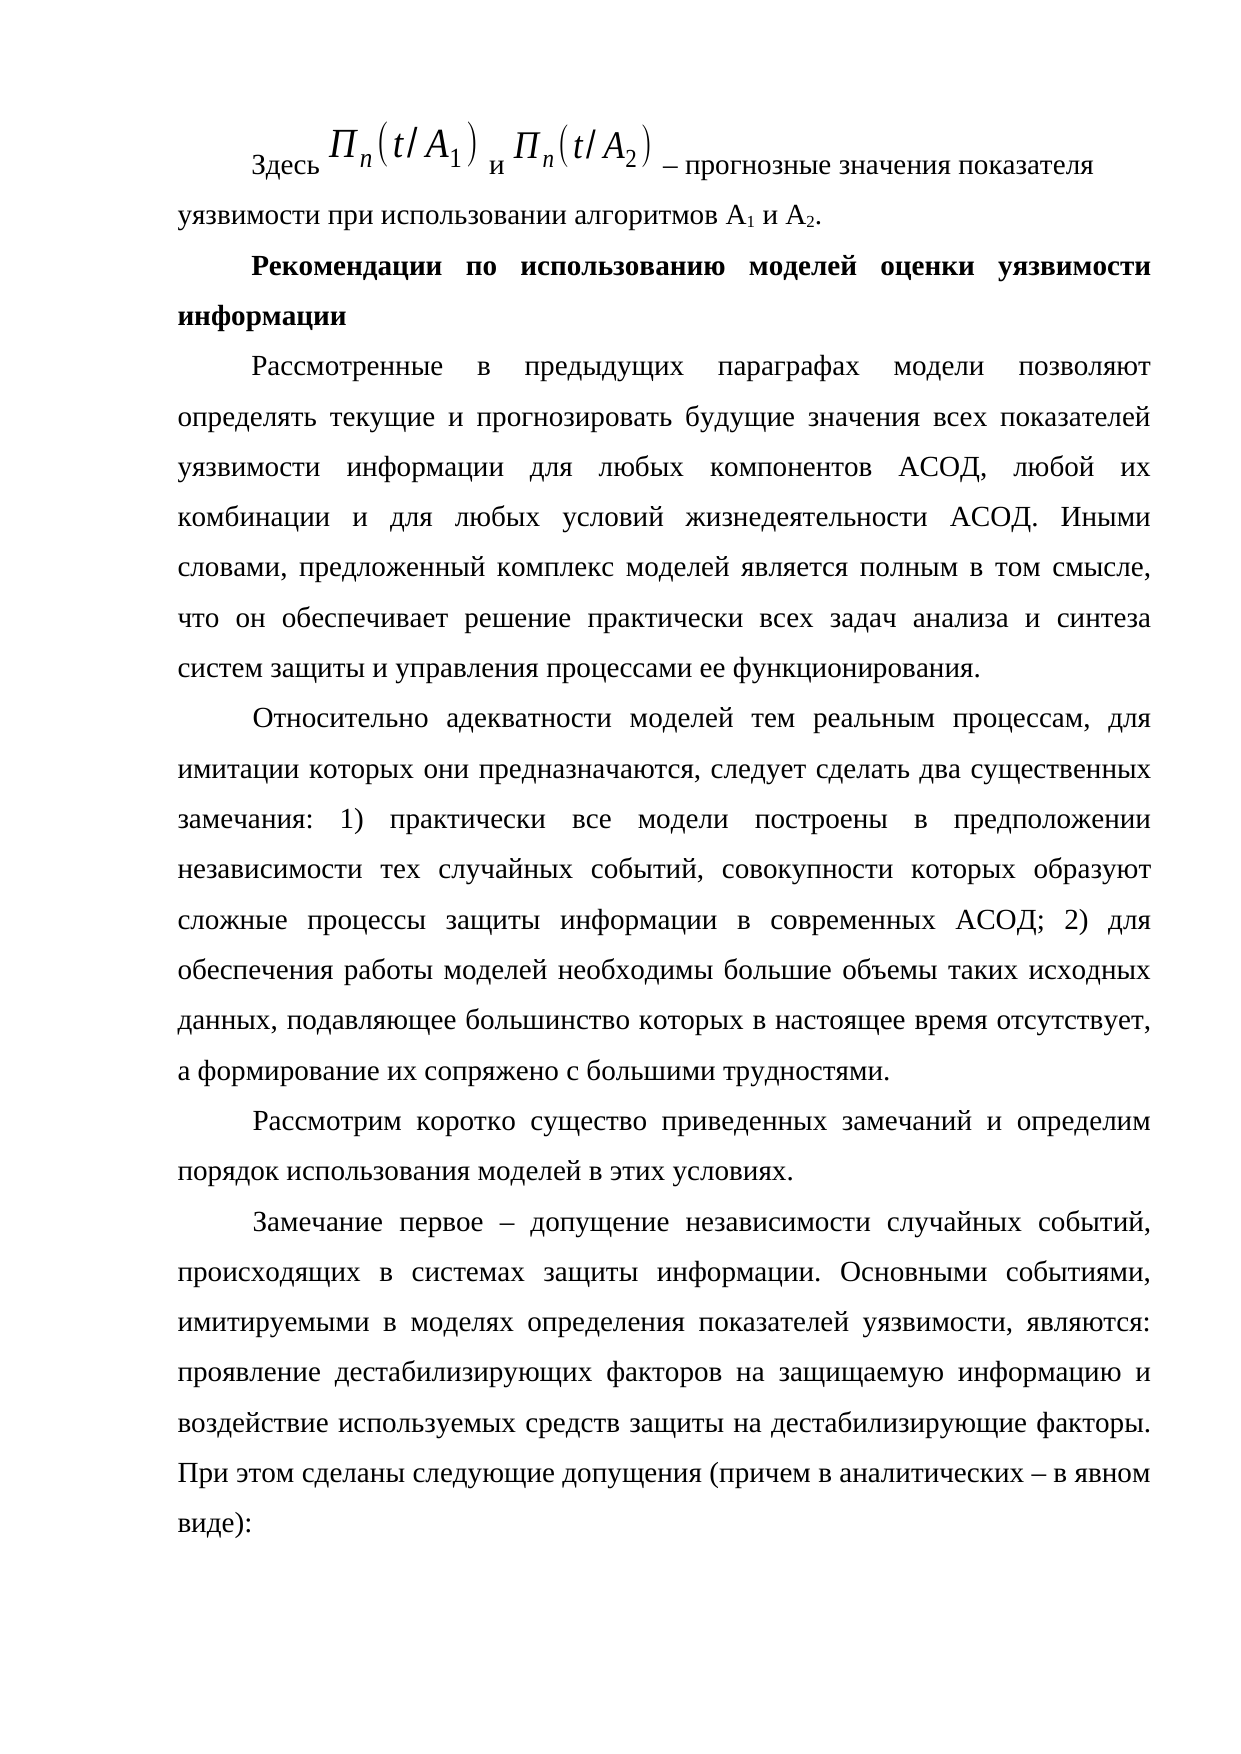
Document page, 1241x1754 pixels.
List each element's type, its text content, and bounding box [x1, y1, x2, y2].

text Рассмотрим коротко существо приведенных замечаний и определим порядок использования моделей в этих условиях. [177, 1103, 1152, 1187]
text Относительно адекватности моделей тем реальным процессам, для имитации которых они предназначаются, следует сделать два существенных замечания: 1) практически все модели построены в предположении независимости тех случайных событий, совокупности которых образуют сложные процессы защиты информации в современных АСОД; 2) для обеспечения работы моделей необходимы большие объемы таких исходных данных, подавляющее большинство которых в настоящее время отсутствует, а формирование их сопряжено с большими трудностями. [177, 701, 1152, 1086]
text Рекомендации по использованию моделей оценки уязвимости информации [177, 248, 1152, 332]
text Здесь и – прогнозные значения показателя уязвимости при использовании алгоритмов A1 и A2. [177, 118, 1152, 231]
text Рассмотренные в предыдущих параграфах модели позволяют определять текущие и прогнозировать будущие значения всех показателей уязвимости информации для любых компонентов АСОД, любой их комбинации и для любых условий жизнедеятельности АСОД. Иными словами, предложенный комплекс моделей является полным в том смысле, что он обеспечивает решение практически всех задач анализа и синтеза систем защиты и управления процессами ее функционирования. [177, 348, 1152, 684]
text Замечание первое – допущение независимости случайных событий, происходящих в системах защиты информации. Основными событиями, имитируемыми в моделях определения показателей уязвимости, являются: проявление дестабилизирующих факторов на защищаемую информацию и воздействие используемых средств защиты на дестабилизирующие факторы. При этом сделаны следующие допущения (причем в аналитических – в явном виде): [177, 1204, 1152, 1539]
